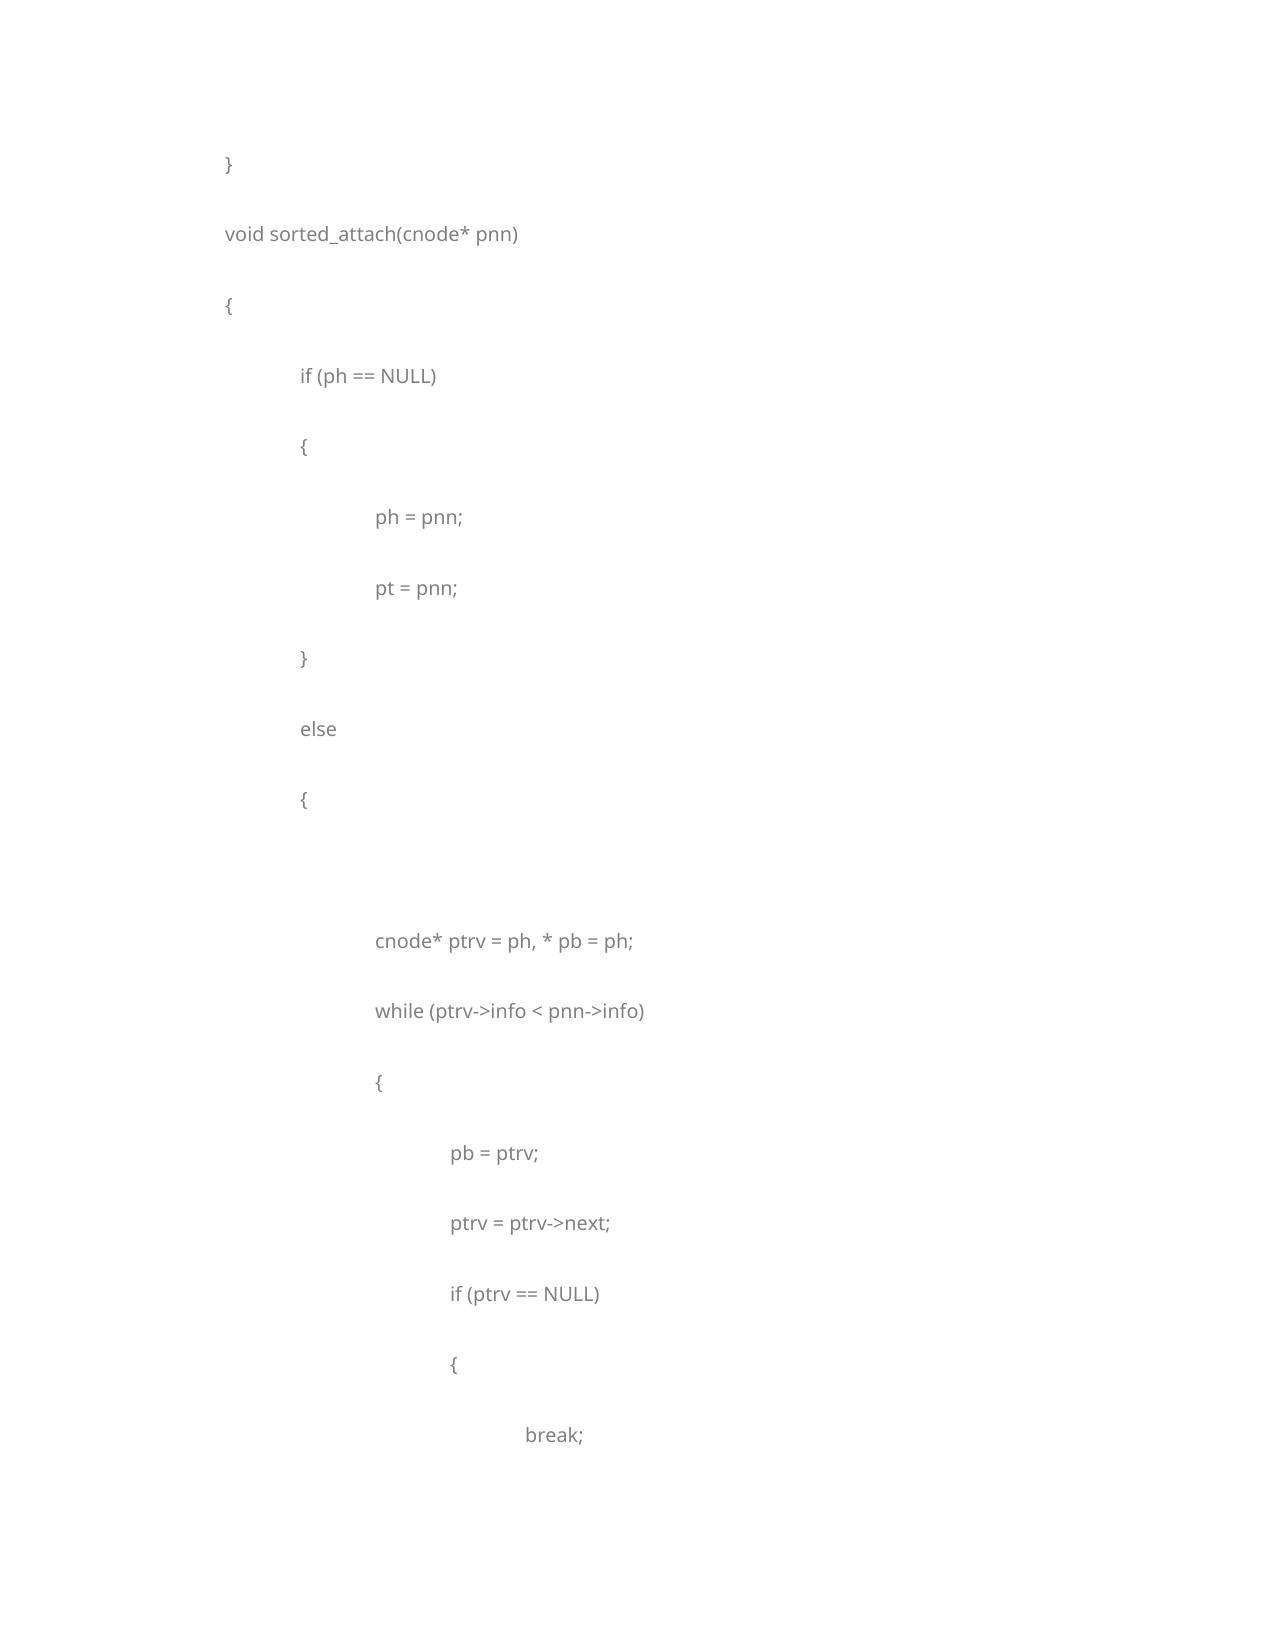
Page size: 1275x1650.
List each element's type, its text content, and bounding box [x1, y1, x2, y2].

text { [150, 432, 1125, 459]
text void sorted_attach(cnode* pnn) [150, 221, 1125, 248]
text { [150, 786, 1125, 813]
text else [150, 715, 1125, 742]
text cnode* ptrv = ph, * pb = ph; [150, 927, 1125, 954]
text if (ptrv == NULL) [150, 1280, 1125, 1307]
text pb = ptrv; [150, 1139, 1125, 1166]
text pt = pnn; [150, 574, 1125, 601]
text while (ptrv->info < pnn->info) [150, 997, 1125, 1024]
text if (ph == NULL) [150, 362, 1125, 389]
text ph = pnn; [150, 503, 1125, 530]
text break; [150, 1421, 1125, 1448]
text { [150, 1351, 1125, 1378]
text } [150, 150, 1125, 177]
text ptrv = ptrv->next; [150, 1209, 1125, 1236]
text { [150, 291, 1125, 318]
text { [150, 1068, 1125, 1095]
text } [150, 644, 1125, 671]
